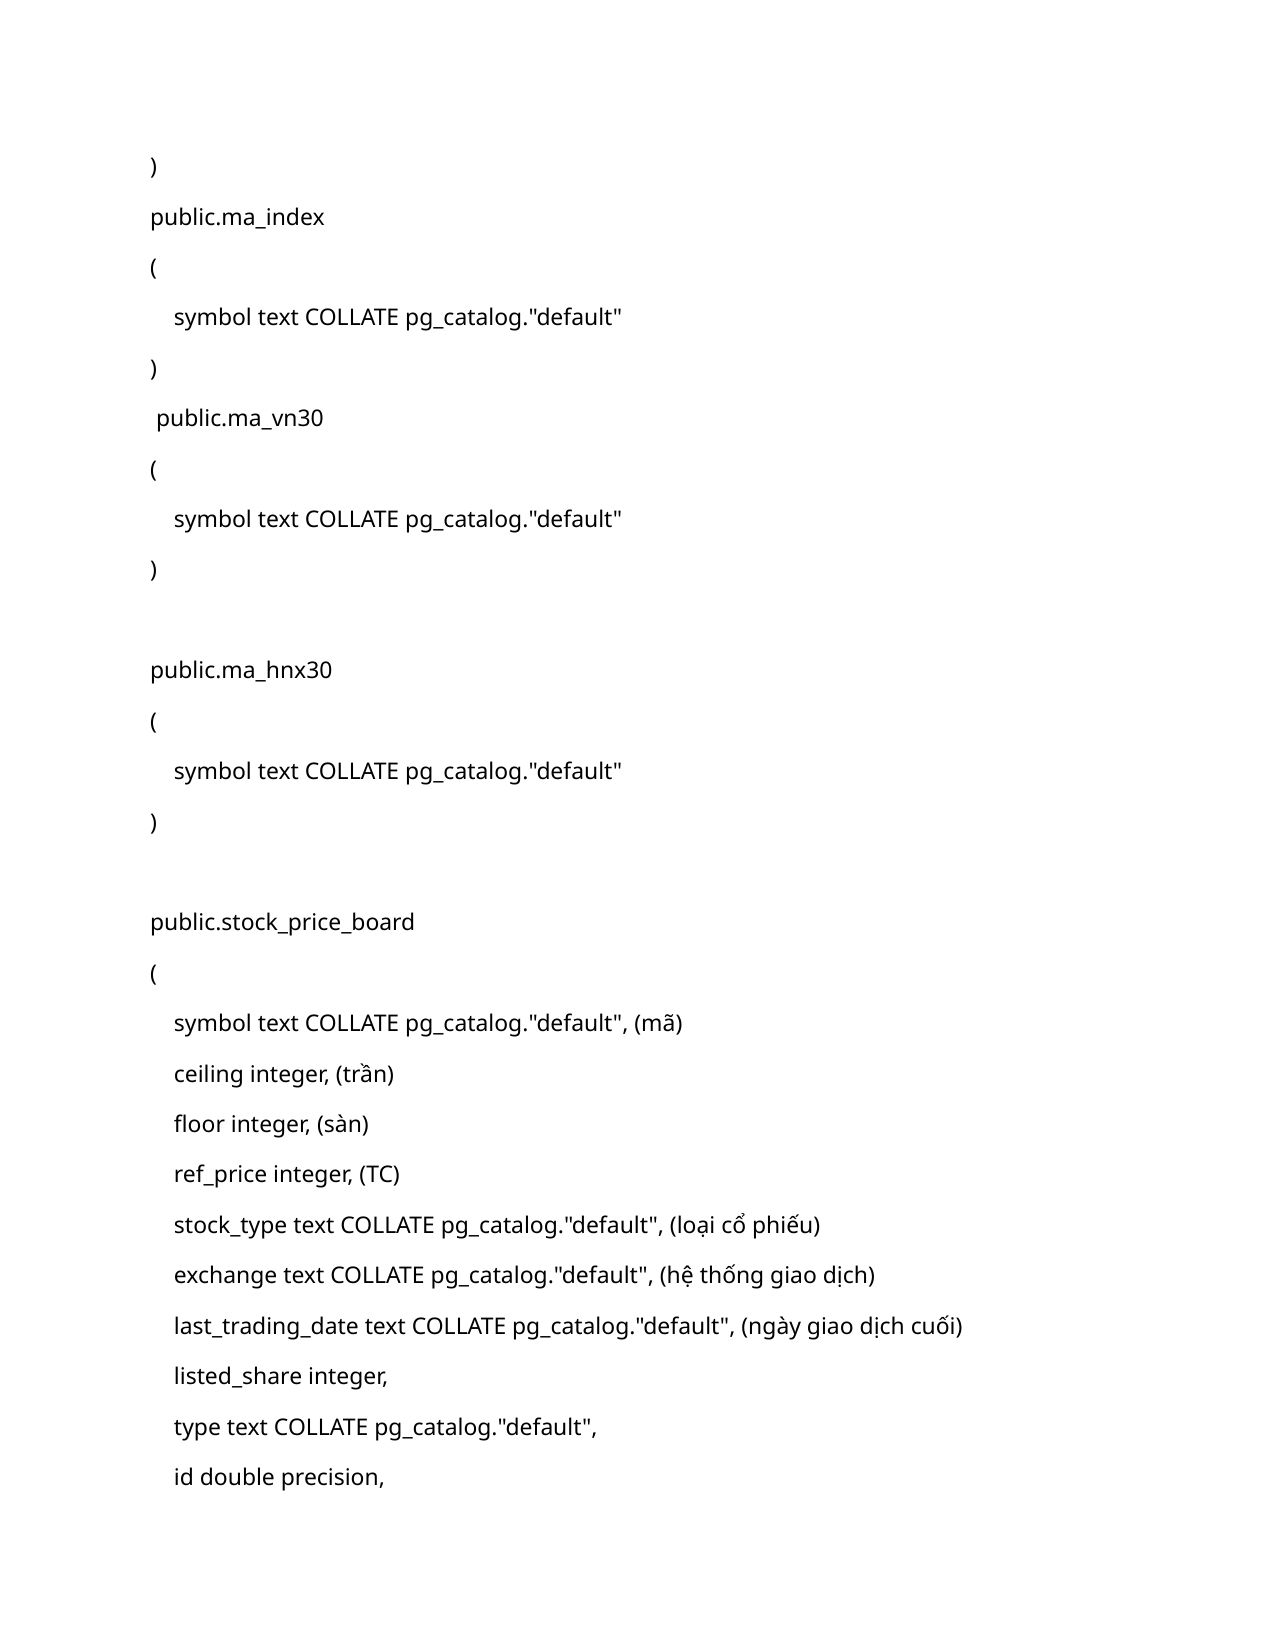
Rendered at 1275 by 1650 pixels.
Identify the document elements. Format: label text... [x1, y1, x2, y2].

text ( [150, 957, 1125, 988]
text symbol text COLLATE pg_catalog."default" [150, 503, 1125, 534]
text last_trading_date text COLLATE pg_catalog."default", (ngày giao dịch cuối) [150, 1309, 1125, 1341]
text floor integer, (sàn) [150, 1108, 1125, 1139]
text symbol text COLLATE pg_catalog."default" [150, 755, 1125, 786]
text symbol text COLLATE pg_catalog."default", (mã) [150, 1007, 1125, 1038]
text ceiling integer, (trần) [150, 1057, 1125, 1089]
text ref_price integer, (TC) [150, 1158, 1125, 1189]
text public.ma_hnx30 [150, 654, 1125, 685]
text ) [150, 805, 1125, 837]
text ( [150, 452, 1125, 484]
text public.stock_price_board [150, 906, 1125, 937]
text type text COLLATE pg_catalog."default", [150, 1410, 1125, 1442]
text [150, 301, 1125, 332]
text stock_type text COLLATE pg_catalog."default", (loại cổ phiếu) [150, 1209, 1125, 1240]
text ( [150, 251, 1125, 282]
text ( [150, 704, 1125, 736]
text ) [150, 352, 1125, 383]
text listed_share integer, [150, 1360, 1125, 1391]
text exchange text COLLATE pg_catalog."default", (hệ thống giao dịch) [150, 1259, 1125, 1290]
text id double precision, [150, 1461, 1125, 1492]
text public.ma_index [150, 200, 1125, 232]
text ) [150, 553, 1125, 584]
text ) [150, 150, 1125, 181]
text public.ma_vn30 [150, 402, 1125, 433]
